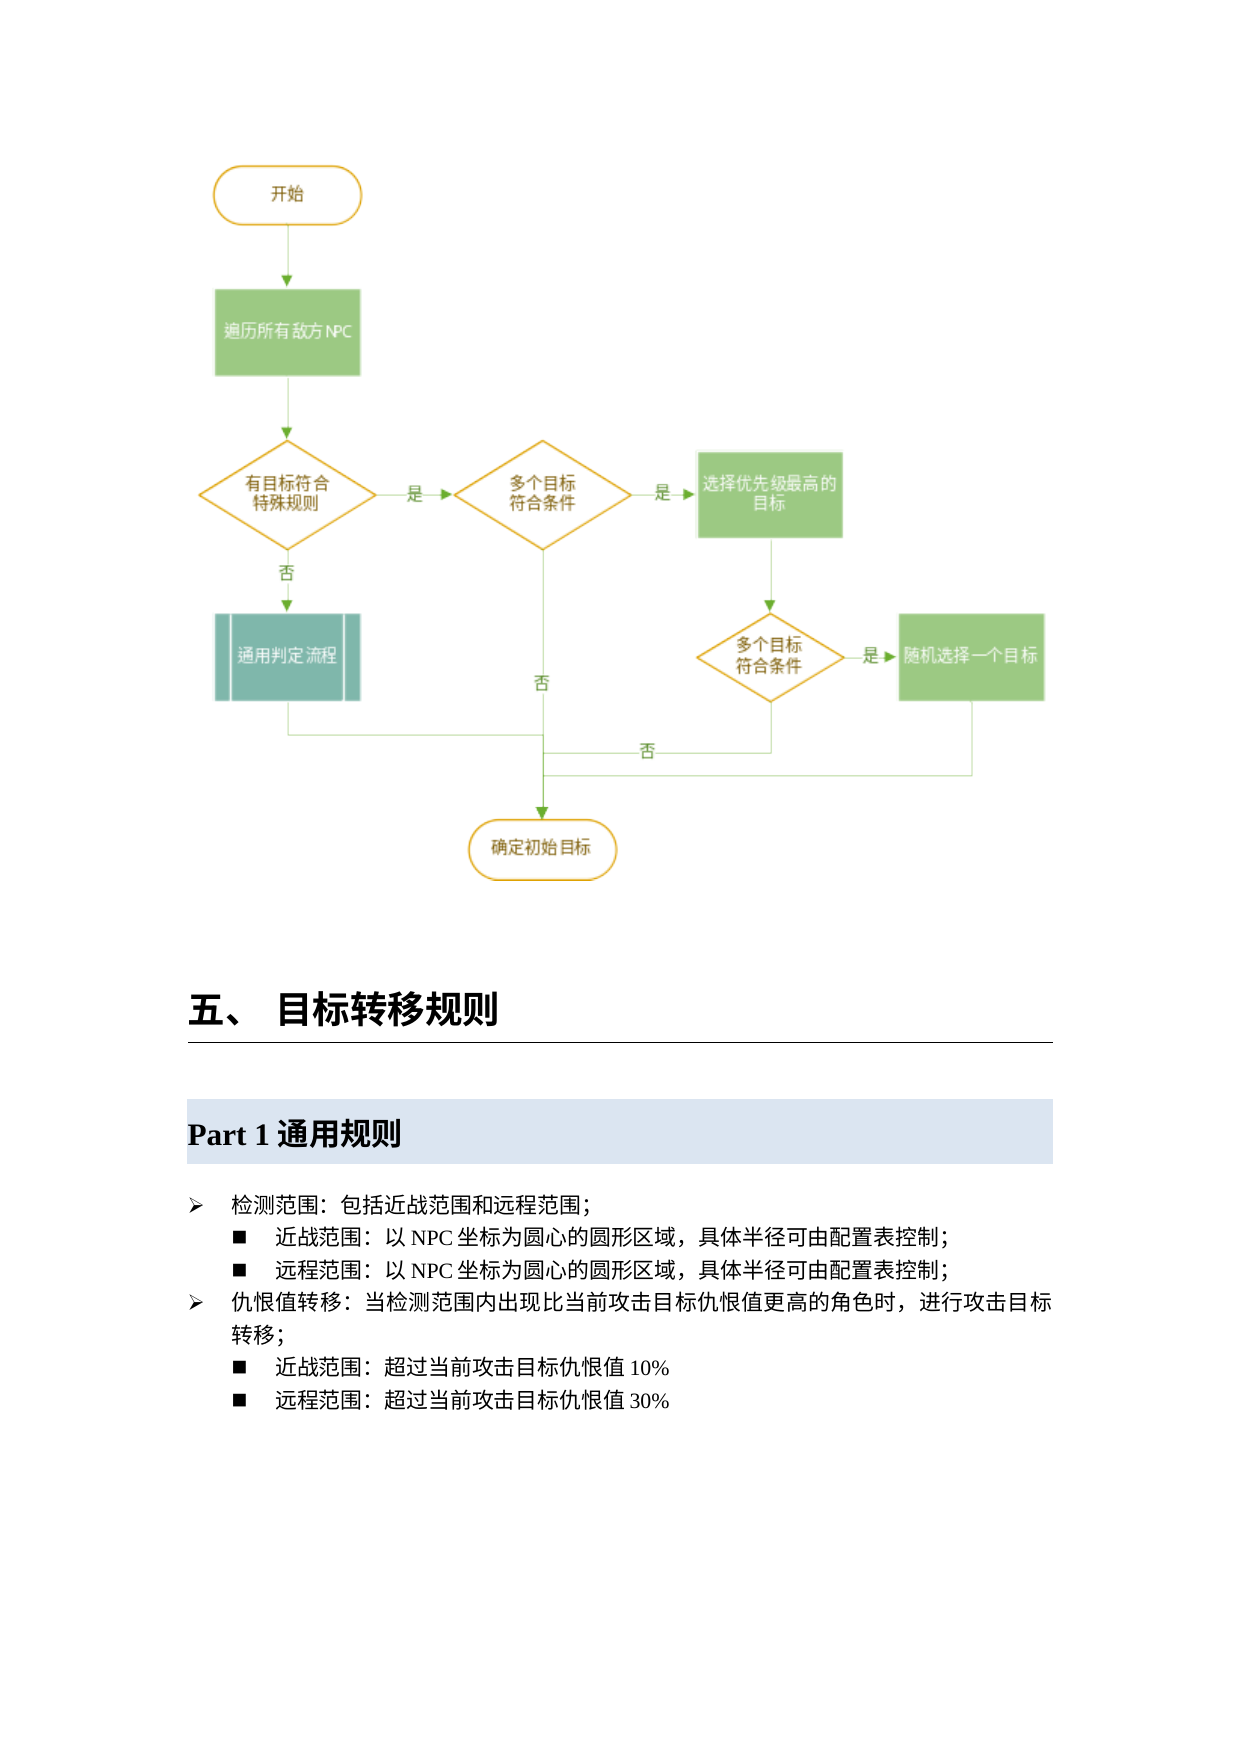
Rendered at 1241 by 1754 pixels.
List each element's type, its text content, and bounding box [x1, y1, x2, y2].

list 远程范围：超过当前攻击目标仇恨值30% [231, 1382, 1053, 1415]
list 远程范围：以NPC坐标为圆心的圆形区域，具体半径可由配置表控制； [231, 1252, 1053, 1285]
list 检测范围：包括近战范围和远程范围； [187, 1187, 1053, 1220]
list 近战范围：超过当前攻击目标仇恨值10% [231, 1350, 1053, 1382]
subtitle 目标转移规则 [187, 974, 1053, 1043]
list 近战范围：以NPC坐标为圆心的圆形区域，具体半径可由配置表控制； [231, 1220, 1053, 1252]
subtitle Part 1 通用规则 [187, 1099, 1053, 1164]
list 仇恨值转移：当检测范围内出现比当前攻击目标仇恨值更高的角色时，进行攻击目标转移； [187, 1285, 1053, 1350]
